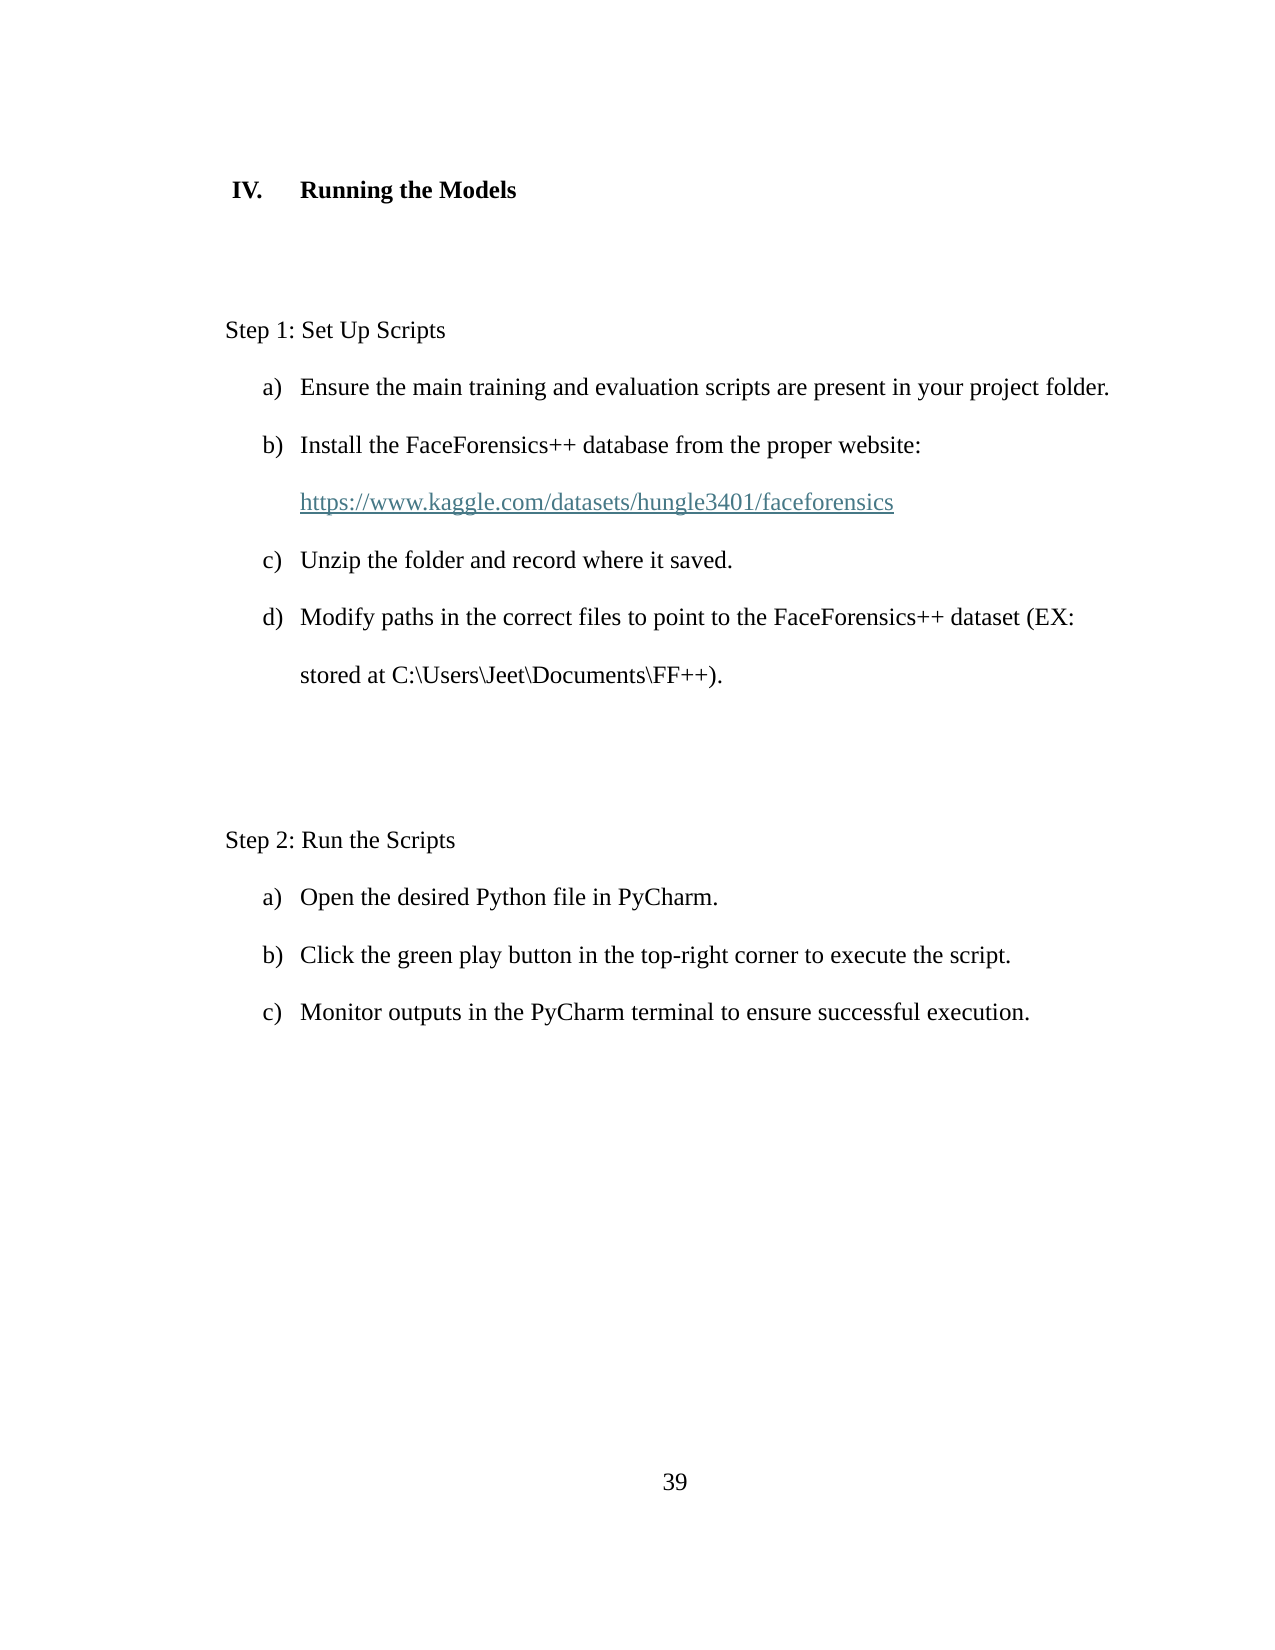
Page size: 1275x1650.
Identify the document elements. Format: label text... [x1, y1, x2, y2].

list Modify paths in the correct files to point to the FaceForensics++ dataset (EX: stored at C:\Users\Jeet\Documents\FF++). [262, 602, 1125, 689]
list Running the Models [262, 175, 1125, 204]
list Install the FaceForensics++ database from the proper website: https://www.kaggle.com/datasets/hungle3401/faceforensics [262, 430, 1125, 516]
list Click the green play button in the top-right corner to execute the script. [262, 940, 1125, 969]
list Monitor outputs in the PyCharm terminal to ensure successful execution. [262, 997, 1125, 1026]
list Ensure the main training and evaluation scripts are present in your project folder. [262, 372, 1125, 401]
list Unzip the folder and record where it saved. [262, 545, 1125, 574]
list Open the desired Python file in PyCharm. [262, 882, 1125, 911]
text Step 2: Run the Scripts [225, 825, 1125, 854]
text Step 1: Set Up Scripts [225, 315, 1125, 344]
